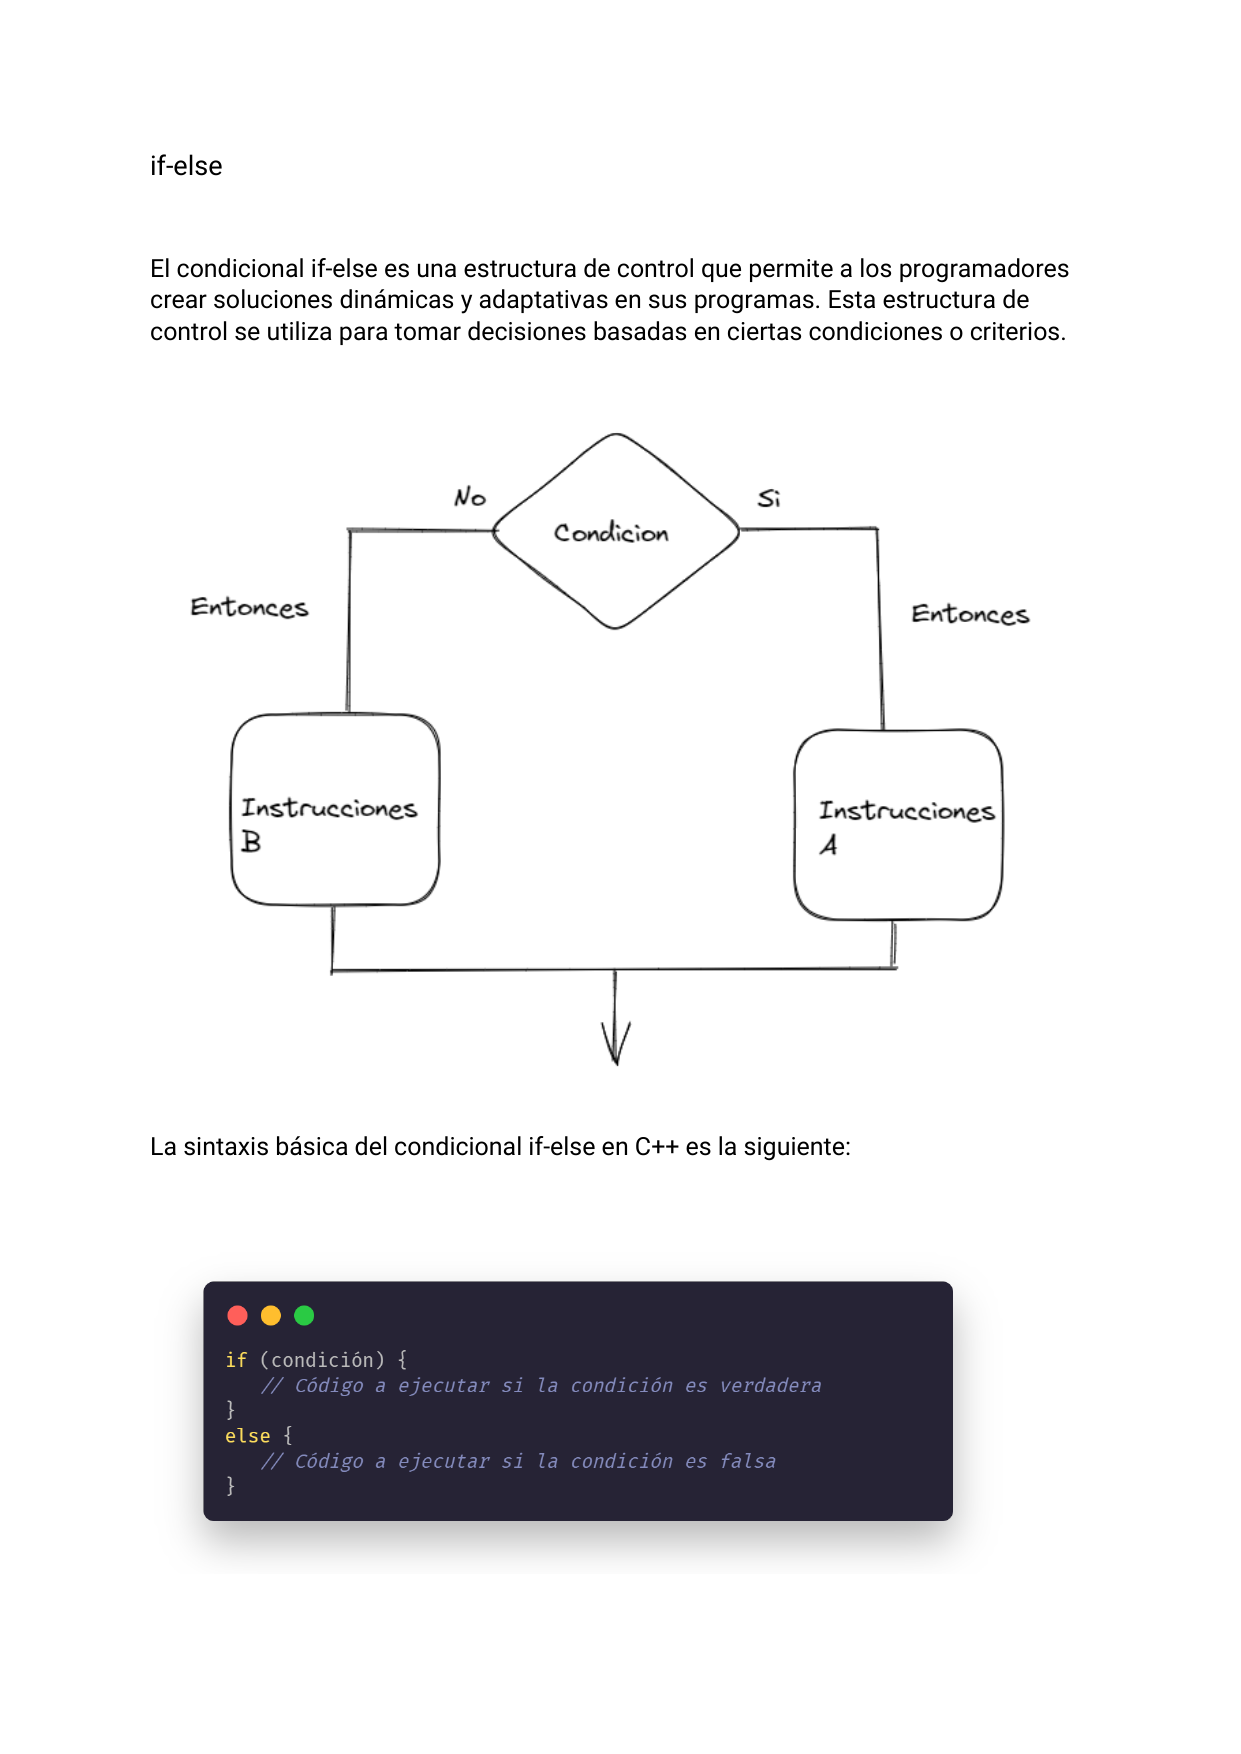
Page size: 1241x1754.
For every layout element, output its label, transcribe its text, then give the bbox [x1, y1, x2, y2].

text El condicional if-else es una estructura de control que permite a los programadores crear soluciones dinámicas y adaptativas en sus programas. Esta estructura de control se utiliza para tomar decisiones basadas en ciertas condiciones o criterios. [150, 254, 1090, 346]
picture [150, 1228, 1006, 1574]
subtitle if-else [150, 150, 1090, 182]
text La sintaxis básica del condicional if-else en C++ es la siguiente: [150, 1132, 1090, 1161]
picture [150, 365, 1091, 1114]
